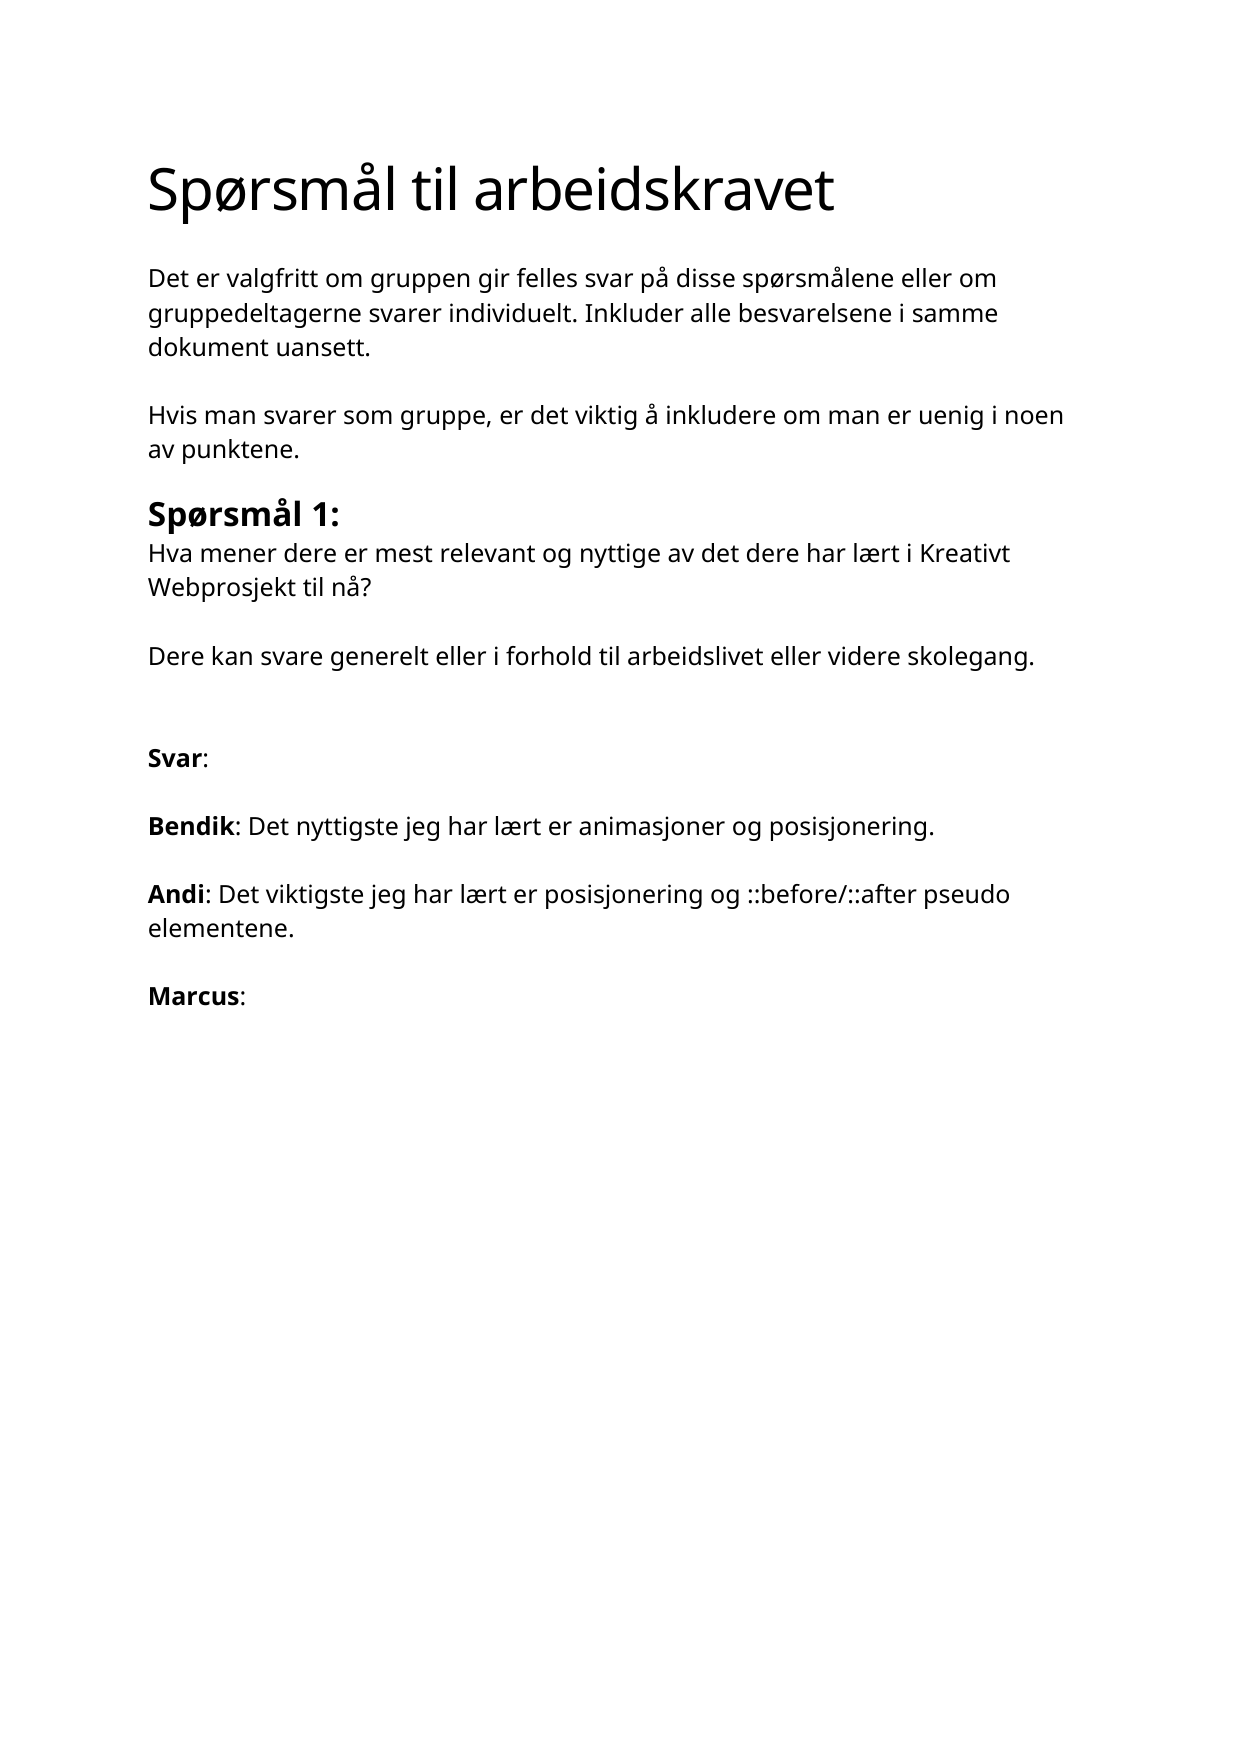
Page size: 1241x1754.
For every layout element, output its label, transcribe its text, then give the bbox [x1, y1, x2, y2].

text Hva mener dere er mest relevant og nyttige av det dere har lært i Kreativt Webprosjekt til nå? Dere kan svare generelt eller i forhold til arbeidslivet eller videre skolegang. [148, 536, 1093, 672]
subtitle Spørsmål 1: [148, 491, 1093, 536]
text Marcus: [148, 979, 1093, 1013]
text Det er valgfritt om gruppen gir felles svar på disse spørsmålene eller om gruppedeltagerne svarer individuelt. Inkluder alle besvarelsene i samme dokument uansett. [148, 261, 1093, 363]
text Svar: [148, 740, 1093, 774]
text Hvis man svarer som gruppe, er det viktig å inkludere om man er uenig i noen av punktene. [148, 397, 1093, 466]
title Spørsmål til arbeidskravet [148, 148, 1093, 227]
text Andi: Det viktigste jeg har lært er posisjonering og ::before/::after pseudo elementene. [148, 877, 1093, 945]
text Bendik: Det nyttigste jeg har lært er animasjoner og posisjonering. [148, 808, 1093, 842]
